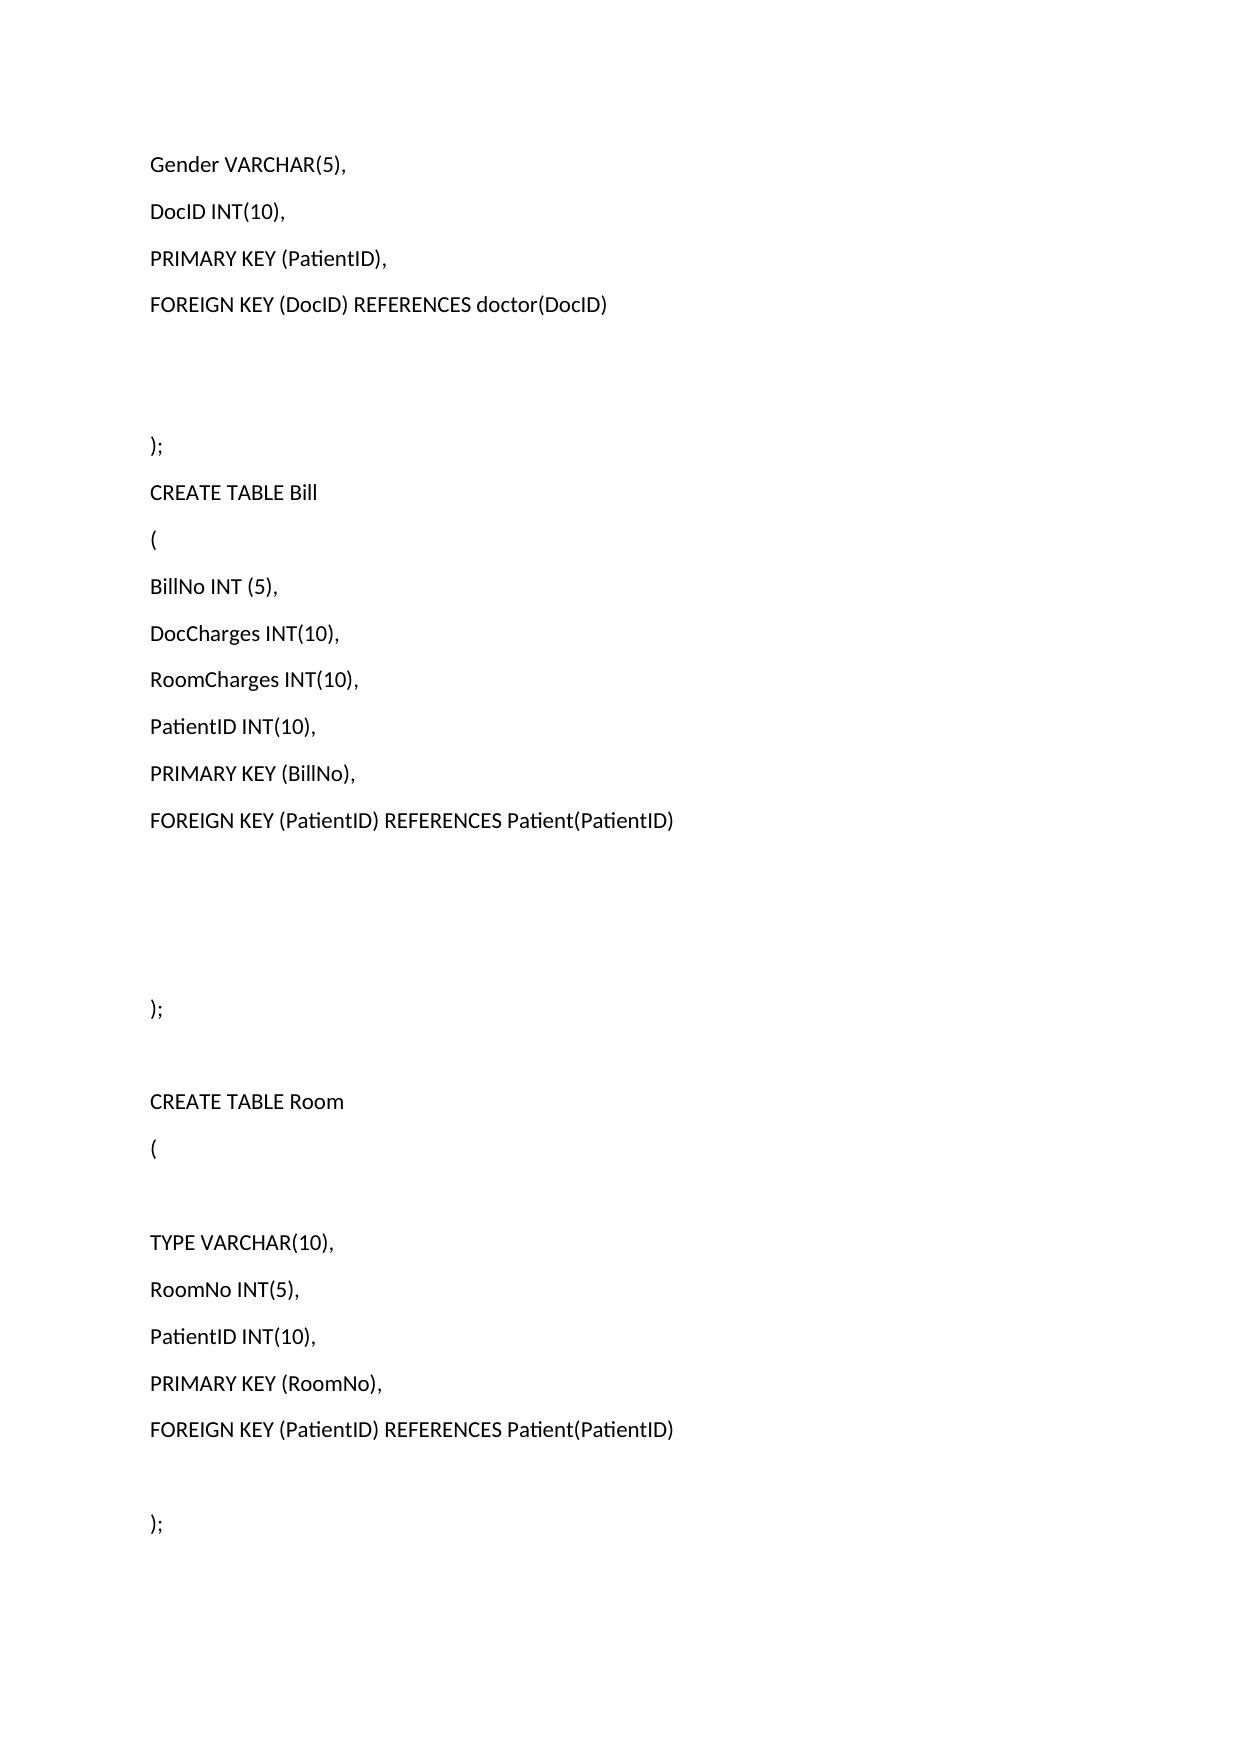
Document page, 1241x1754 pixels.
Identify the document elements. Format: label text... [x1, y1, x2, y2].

text ); [150, 431, 1090, 459]
text ( [150, 1134, 1090, 1162]
text PRIMARY KEY (BillNo), [150, 759, 1090, 787]
text RoomCharges INT(10), [150, 666, 1090, 694]
text FOREIGN KEY (PatientID) REFERENCES Patient(PatientID) [150, 1416, 1090, 1444]
text PatientID INT(10), [150, 1322, 1090, 1350]
text PRIMARY KEY (PatientID), [150, 244, 1090, 272]
text BillNo INT (5), [150, 572, 1090, 600]
text PRIMARY KEY (RoomNo), [150, 1369, 1090, 1397]
text ( [150, 525, 1090, 553]
text CREATE TABLE Bill [150, 478, 1090, 506]
text DocCharges INT(10), [150, 619, 1090, 647]
text TYPE VARCHAR(10), [150, 1228, 1090, 1256]
text ); [150, 994, 1090, 1022]
text RoomNo INT(5), [150, 1275, 1090, 1303]
text PatientID INT(10), [150, 712, 1090, 741]
text CREATE TABLE Room [150, 1087, 1090, 1116]
text FOREIGN KEY (PatientID) REFERENCES Patient(PatientID) [150, 806, 1090, 834]
text ); [150, 1509, 1090, 1537]
text Gender VARCHAR(5), [150, 150, 1090, 178]
text DocID INT(10), [150, 197, 1090, 225]
text FOREIGN KEY (DocID) REFERENCES doctor(DocID) [150, 291, 1090, 319]
